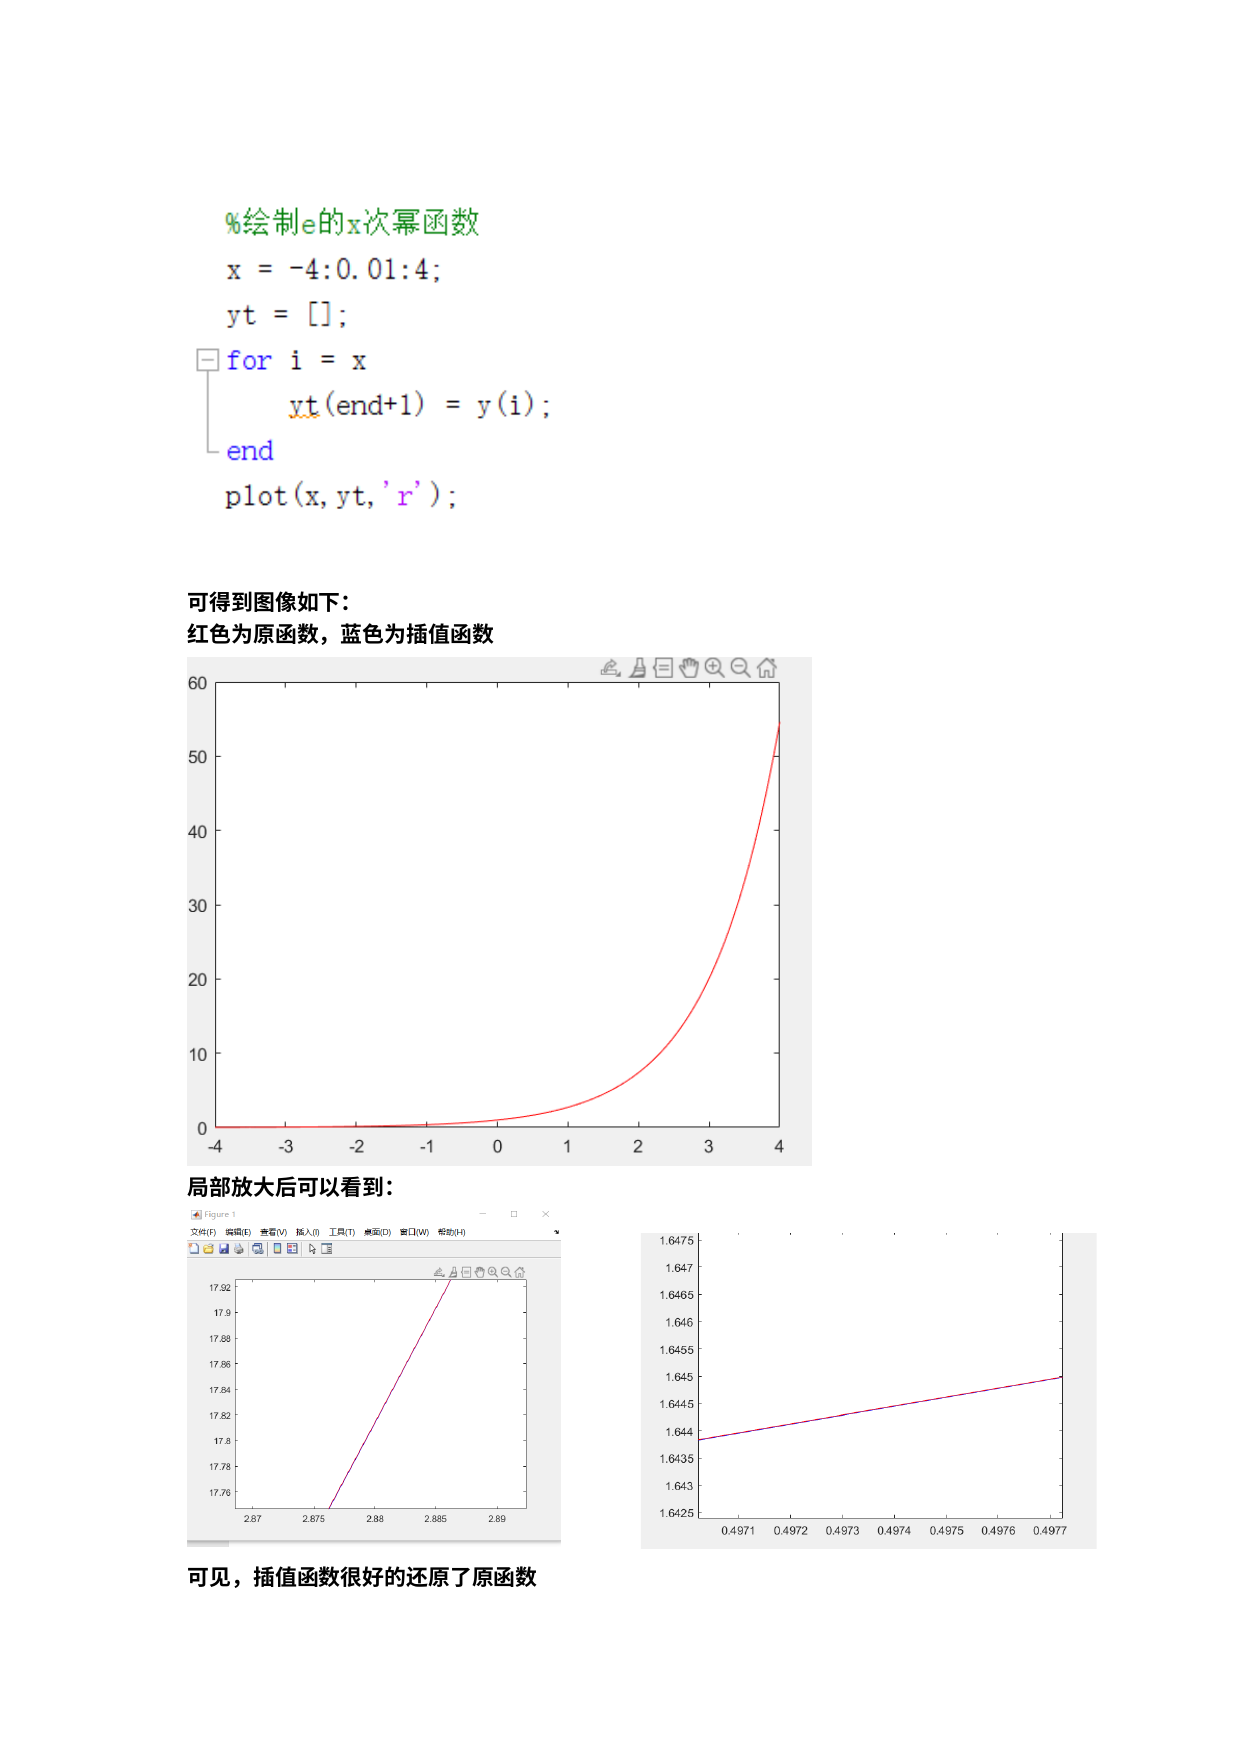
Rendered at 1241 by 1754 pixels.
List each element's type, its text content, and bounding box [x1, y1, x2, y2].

text 红色为原函数，蓝色为插值函数 [187, 617, 1053, 649]
picture [187, 1210, 561, 1547]
picture [176, 161, 689, 556]
picture [640, 1233, 1097, 1549]
text 可见，插值函数很好的还原了原函数 [187, 1559, 1053, 1592]
picture [187, 657, 812, 1166]
text 局部放大后可以看到： [187, 1169, 1053, 1202]
text 可得到图像如下： [187, 584, 1053, 617]
